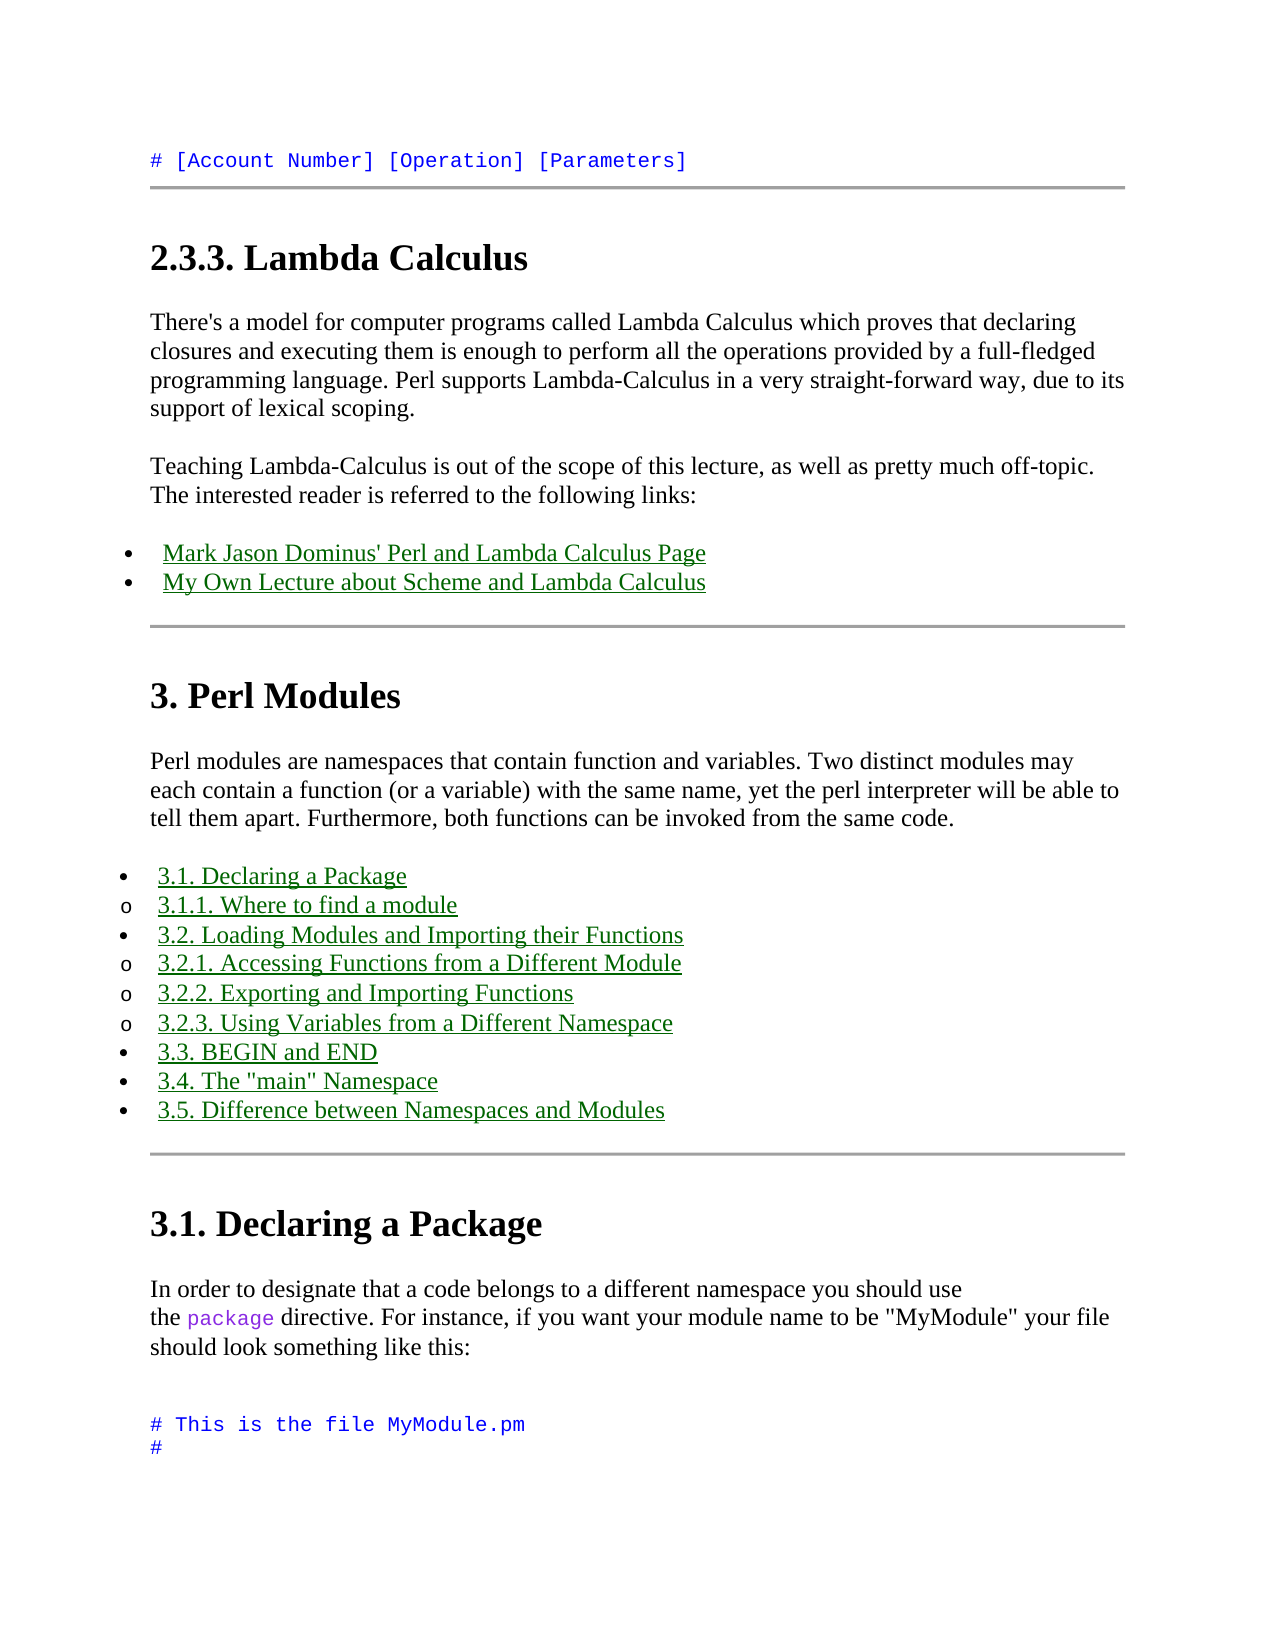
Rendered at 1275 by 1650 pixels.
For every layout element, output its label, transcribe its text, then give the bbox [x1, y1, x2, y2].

list 3.3. BEGIN and END [120, 1037, 1125, 1066]
text Teaching Lambda-Calculus is out of the scope of this lecture, as well as pretty much off-topic. The interested reader is referred to the following links: [150, 451, 1125, 509]
text # [150, 1437, 1125, 1461]
list 3.4. The "main" Namespace [120, 1066, 1125, 1095]
text 3.1. Declaring a Package [150, 1201, 1125, 1244]
list 3.5. Difference between Namespaces and Modules [120, 1095, 1125, 1123]
text Perl modules are namespaces that contain function and variables. Two distinct modules may each contain a function (or a variable) with the same name, yet the perl interpreter will be able to tell them apart. Furthermore, both functions can be invoked from the same code. [150, 746, 1125, 832]
list 3.1.1. Where to find a module [120, 890, 1125, 920]
text # [Account Number] [Operation] [Parameters] [150, 150, 1125, 174]
text # This is the file MyModule.pm [150, 1414, 1125, 1437]
text In order to designate that a code belongs to a different namespace you should use the package directive. For instance, if you want your module name to be "MyModule" your file should look something like this: [150, 1274, 1125, 1361]
list My Own Lecture about Scheme and Lambda Calculus [125, 567, 1125, 596]
text 2.3.3. Lambda Calculus [150, 235, 1125, 278]
list 3.2.2. Exporting and Importing Functions [120, 978, 1125, 1008]
list 3.2. Loading Modules and Importing their Functions [120, 920, 1125, 948]
list 3.2.1. Accessing Functions from a Different Module [120, 948, 1125, 978]
text 3. Perl Modules [150, 674, 1125, 717]
text There's a model for computer programs called Lambda Calculus which proves that declaring closures and executing them is enough to perform all the operations provided by a full-fledged programming language. Perl supports Lambda-Calculus in a very straight-forward way, due to its support of lexical scoping. [150, 307, 1125, 422]
list 3.1. Declaring a Package [120, 861, 1125, 890]
list 3.2.3. Using Variables from a Different Namespace [120, 1008, 1125, 1037]
list Mark Jason Dominus' Perl and Lambda Calculus Page [125, 538, 1125, 567]
